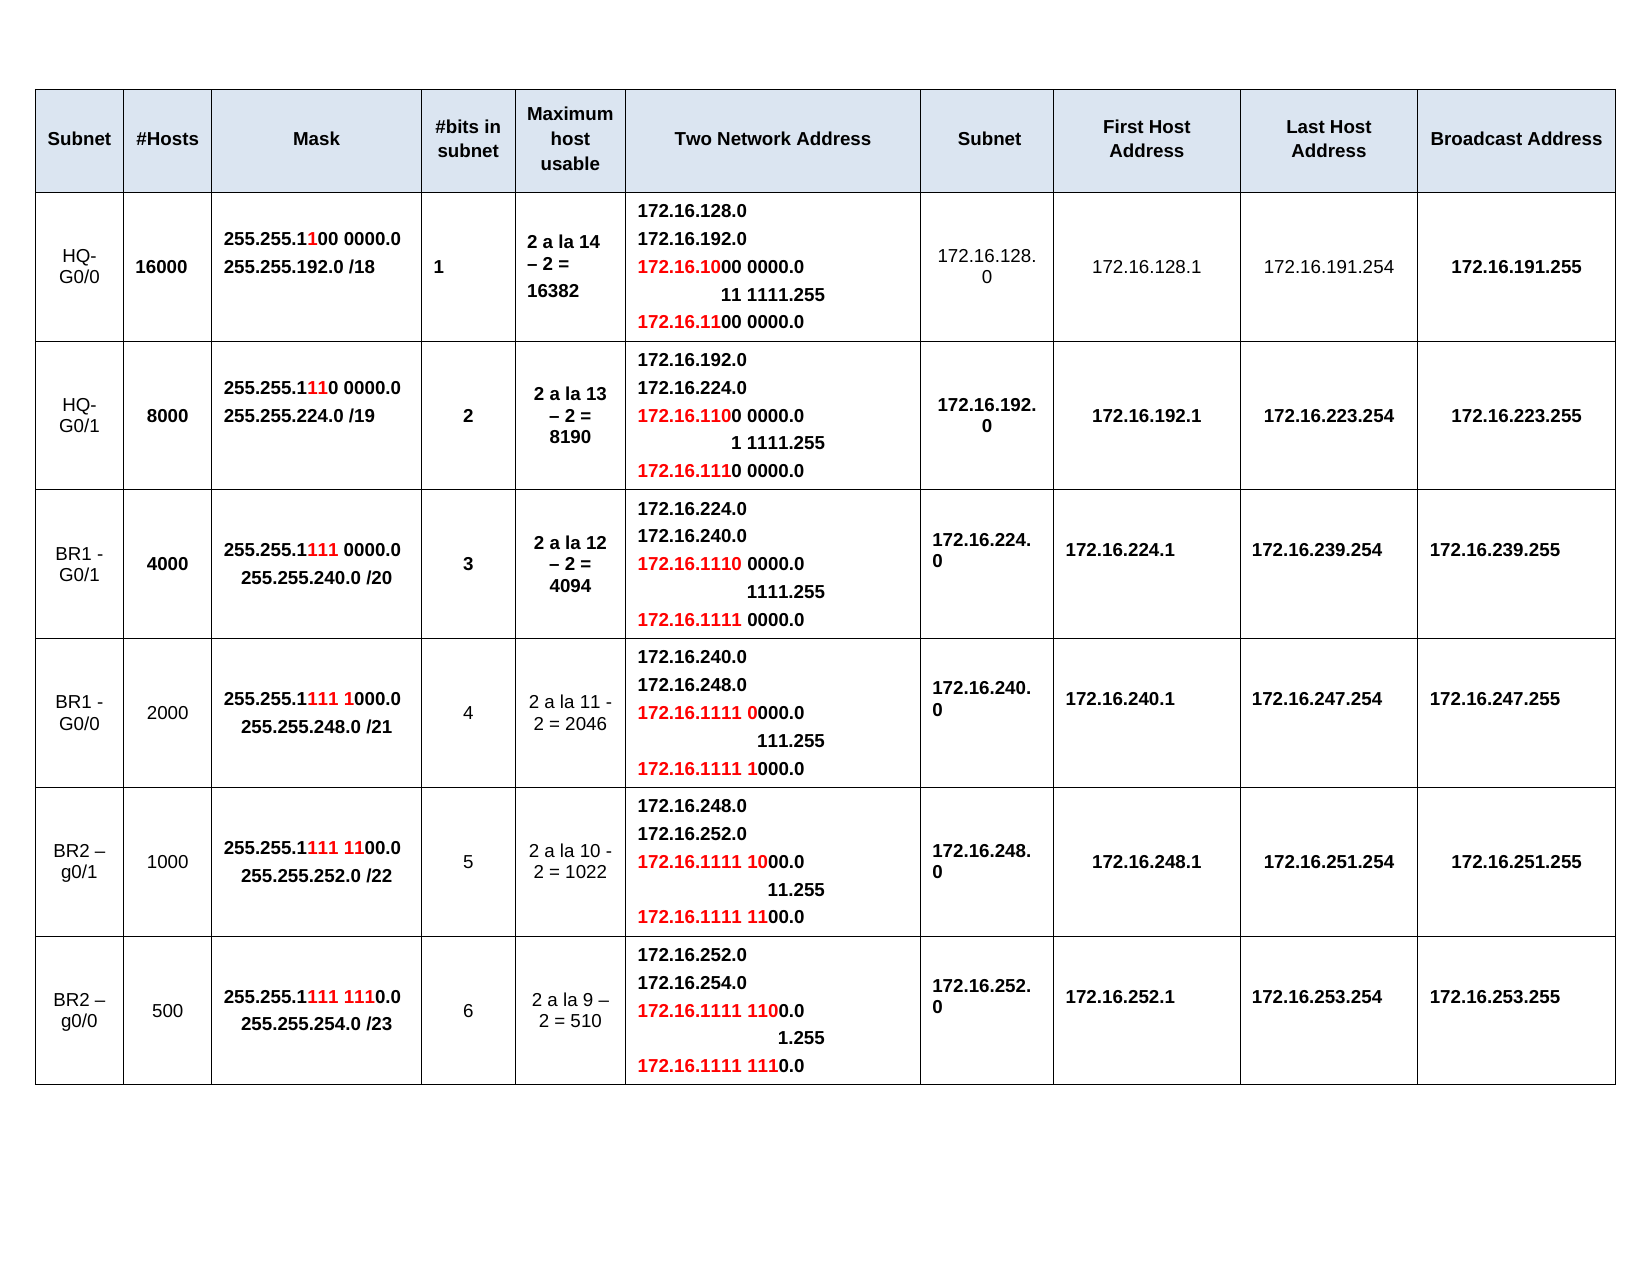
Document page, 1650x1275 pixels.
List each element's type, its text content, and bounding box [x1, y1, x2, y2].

table_cell 172.16.247.255 [1418, 639, 1615, 787]
table_cell 3 [422, 490, 515, 638]
table_cell 1000 [124, 788, 211, 936]
table_header Last Host Address [1241, 90, 1417, 192]
table_cell BR1 -G0/0 [36, 639, 123, 787]
table_header Maximum host usable [516, 90, 625, 192]
table_cell BR2 – g0/0 [36, 937, 123, 1084]
table_cell 500 [124, 937, 211, 1084]
table_cell 4 [422, 639, 515, 787]
table_cell 172.16.251.254 [1241, 788, 1417, 936]
table_header Subnet [36, 90, 123, 192]
table_cell BR1 -G0/1 [36, 490, 123, 638]
table_cell 172.16.248.0 [921, 788, 1053, 936]
table_cell 172.16.223.254 [1241, 342, 1417, 489]
table_cell 172.16.239.254 [1241, 490, 1417, 638]
table_cell 2000 [124, 639, 211, 787]
table_cell 172.16.240.0 172.16.248.0 172.16.1111 0000.0 111.255 172.16.1111 1000.0 [626, 639, 920, 787]
table_cell 172.16.128.1 [1054, 193, 1240, 341]
table_cell 172.16.239.255 [1418, 490, 1615, 638]
table_header Two Network Address [626, 90, 920, 192]
table_cell 172.16.247.254 [1241, 639, 1417, 787]
table_cell 255.255.1111 0000.0 255.255.240.0 /20 [212, 490, 421, 638]
table_cell 2 a la 14 – 2 = 16382 [516, 193, 625, 341]
table_header Subnet [921, 90, 1053, 192]
table_cell 255.255.1100 0000.0 255.255.192.0 /18 [212, 193, 421, 341]
table_header Mask [212, 90, 421, 192]
table_cell 172.16.224.0 [921, 490, 1053, 638]
table_cell 172.16.224.0 172.16.240.0 172.16.1110 0000.0 1111.255 172.16.1111 0000.0 [626, 490, 920, 638]
table_cell HQ-G0/0 [36, 193, 123, 341]
table_cell 255.255.1111 1110.0 255.255.254.0 /23 [212, 937, 421, 1084]
table_cell HQ-G0/1 [36, 342, 123, 489]
table_cell 172.16.248.1 [1054, 788, 1240, 936]
table_cell 255.255.1111 1000.0 255.255.248.0 /21 [212, 639, 421, 787]
table_header #Hosts [124, 90, 211, 192]
table_header First Host Address [1054, 90, 1240, 192]
table_cell 5 [422, 788, 515, 936]
table_cell 172.16.223.255 [1418, 342, 1615, 489]
table_cell 1 [422, 193, 515, 341]
table_cell 172.16.248.0 172.16.252.0 172.16.1111 1000.0 11.255 172.16.1111 1100.0 [626, 788, 920, 936]
table_cell 8000 [124, 342, 211, 489]
table_header #bits in subnet [422, 90, 515, 192]
table_cell 172.16.252.0 [921, 937, 1053, 1084]
table_cell 172.16.191.255 [1418, 193, 1615, 341]
table_cell 2 a la 11 -2 = 2046 [516, 639, 625, 787]
table_cell 172.16.252.1 [1054, 937, 1240, 1084]
table_cell 2 a la 10 -2 = 1022 [516, 788, 625, 936]
table_cell 172.16.240.0 [921, 639, 1053, 787]
table_cell 172.16.253.255 [1418, 937, 1615, 1084]
table_cell 172.16.128.0 172.16.192.0 172.16.1000 0000.0 11 1111.255 172.16.1100 0000.0 [626, 193, 920, 341]
table_cell 2 a la 9 – 2 = 510 [516, 937, 625, 1084]
table_cell 2 a la 13 – 2 = 8190 [516, 342, 625, 489]
table_cell 4000 [124, 490, 211, 638]
table_header Broadcast Address [1418, 90, 1615, 192]
table_cell 172.16.192.1 [1054, 342, 1240, 489]
table_cell 172.16.252.0 172.16.254.0 172.16.1111 1100.0 1.255 172.16.1111 1110.0 [626, 937, 920, 1084]
table_cell 172.16.240.1 [1054, 639, 1240, 787]
table_cell 172.16.192.0 172.16.224.0 172.16.1100 0000.0 1 1111.255 172.16.1110 0000.0 [626, 342, 920, 489]
table_cell 6 [422, 937, 515, 1084]
table_cell 2 a la 12 – 2 = 4094 [516, 490, 625, 638]
table_cell 16000 [124, 193, 211, 341]
table_cell BR2 – g0/1 [36, 788, 123, 936]
table_cell 172.16.253.254 [1241, 937, 1417, 1084]
table_cell 172.16.224.1 [1054, 490, 1240, 638]
table_cell 255.255.1110 0000.0 255.255.224.0 /19 [212, 342, 421, 489]
table_cell 255.255.1111 1100.0 255.255.252.0 /22 [212, 788, 421, 936]
table_cell 172.16.128.0 [921, 193, 1053, 341]
table_cell 172.16.251.255 [1418, 788, 1615, 936]
table_cell 2 [422, 342, 515, 489]
table_cell 172.16.191.254 [1241, 193, 1417, 341]
table_cell 172.16.192.0 [921, 342, 1053, 489]
